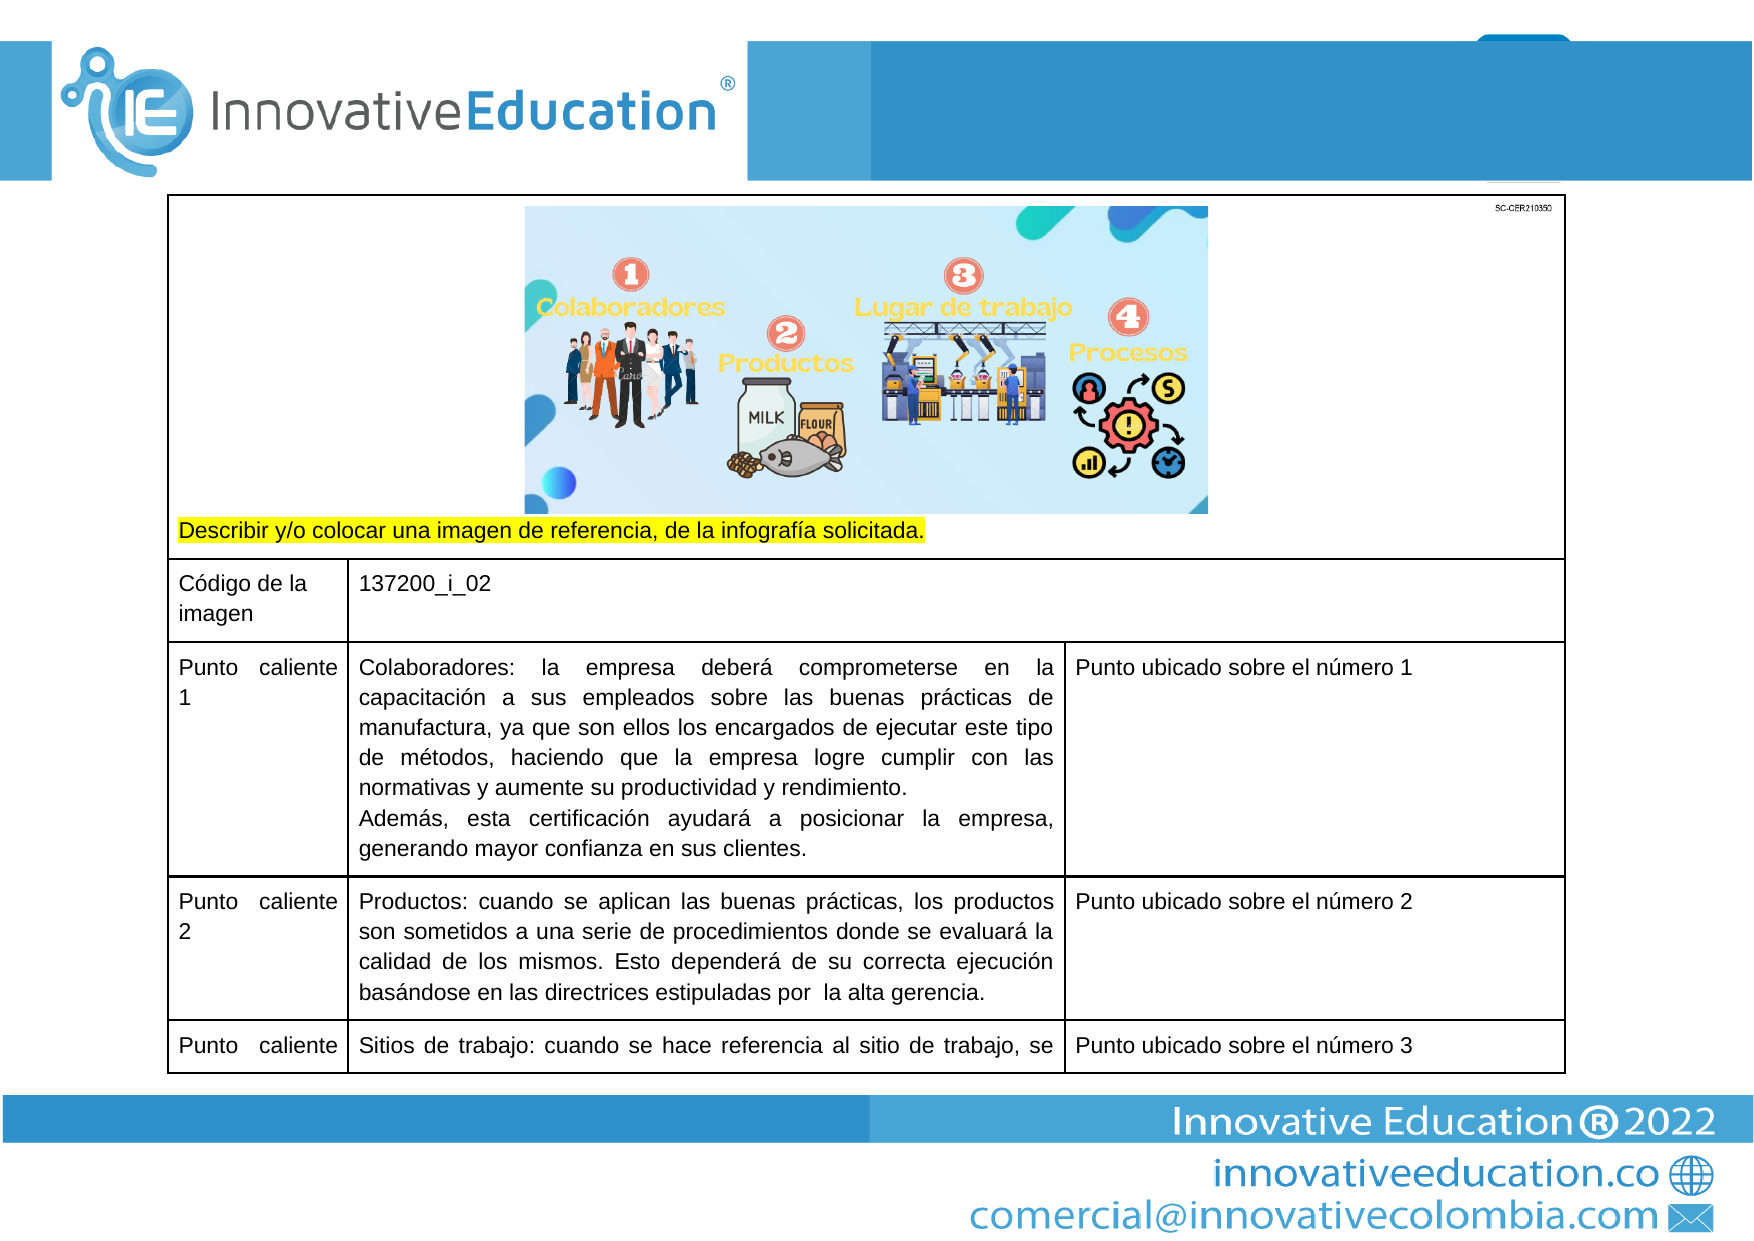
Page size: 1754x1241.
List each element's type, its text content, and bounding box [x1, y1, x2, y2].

table_cell Código de la imagen [169, 560, 347, 641]
table_cell Punto ubicado sobre el número 2 [1066, 878, 1564, 1019]
picture [2, 1093, 1754, 1239]
picture [524, 206, 1209, 514]
table_cell Colaboradores: la empresa deberá comprometerse en la capacitación a sus empleados sobre las buenas prácticas de manufactura, ya que son ellos los encargados de ejecutar este tipo de métodos, haciendo que la empresa logre cumplir con las normativas y aumente su productividad y rendimiento. Además, esta certificación ayudará a posicionar la empresa, generando mayor confianza en sus clientes. [349, 643, 1064, 875]
table_cell Punto ubicado sobre el número 1 [1066, 643, 1564, 875]
table_cell Punto ubicado sobre el número 3 [1066, 1021, 1564, 1072]
table_cell 137200_i_02 [349, 560, 1564, 641]
table_cell Productos: cuando se aplican las buenas prácticas, los productos son sometidos a una serie de procedimientos donde se evaluará la calidad de los mismos. Esto dependerá de su correcta ejecución basándose en las directrices estipuladas por la alta gerencia. [349, 878, 1064, 1019]
table_cell Punto caliente 1 [169, 643, 347, 875]
picture [0, 28, 1752, 214]
table_cell Punto caliente 3 [169, 1021, 347, 1072]
table_cell Imagen Describir y/o colocar una imagen de referencia, de la infografía solicitada. [169, 196, 1564, 558]
table_cell Punto caliente 2 [169, 878, 347, 1019]
